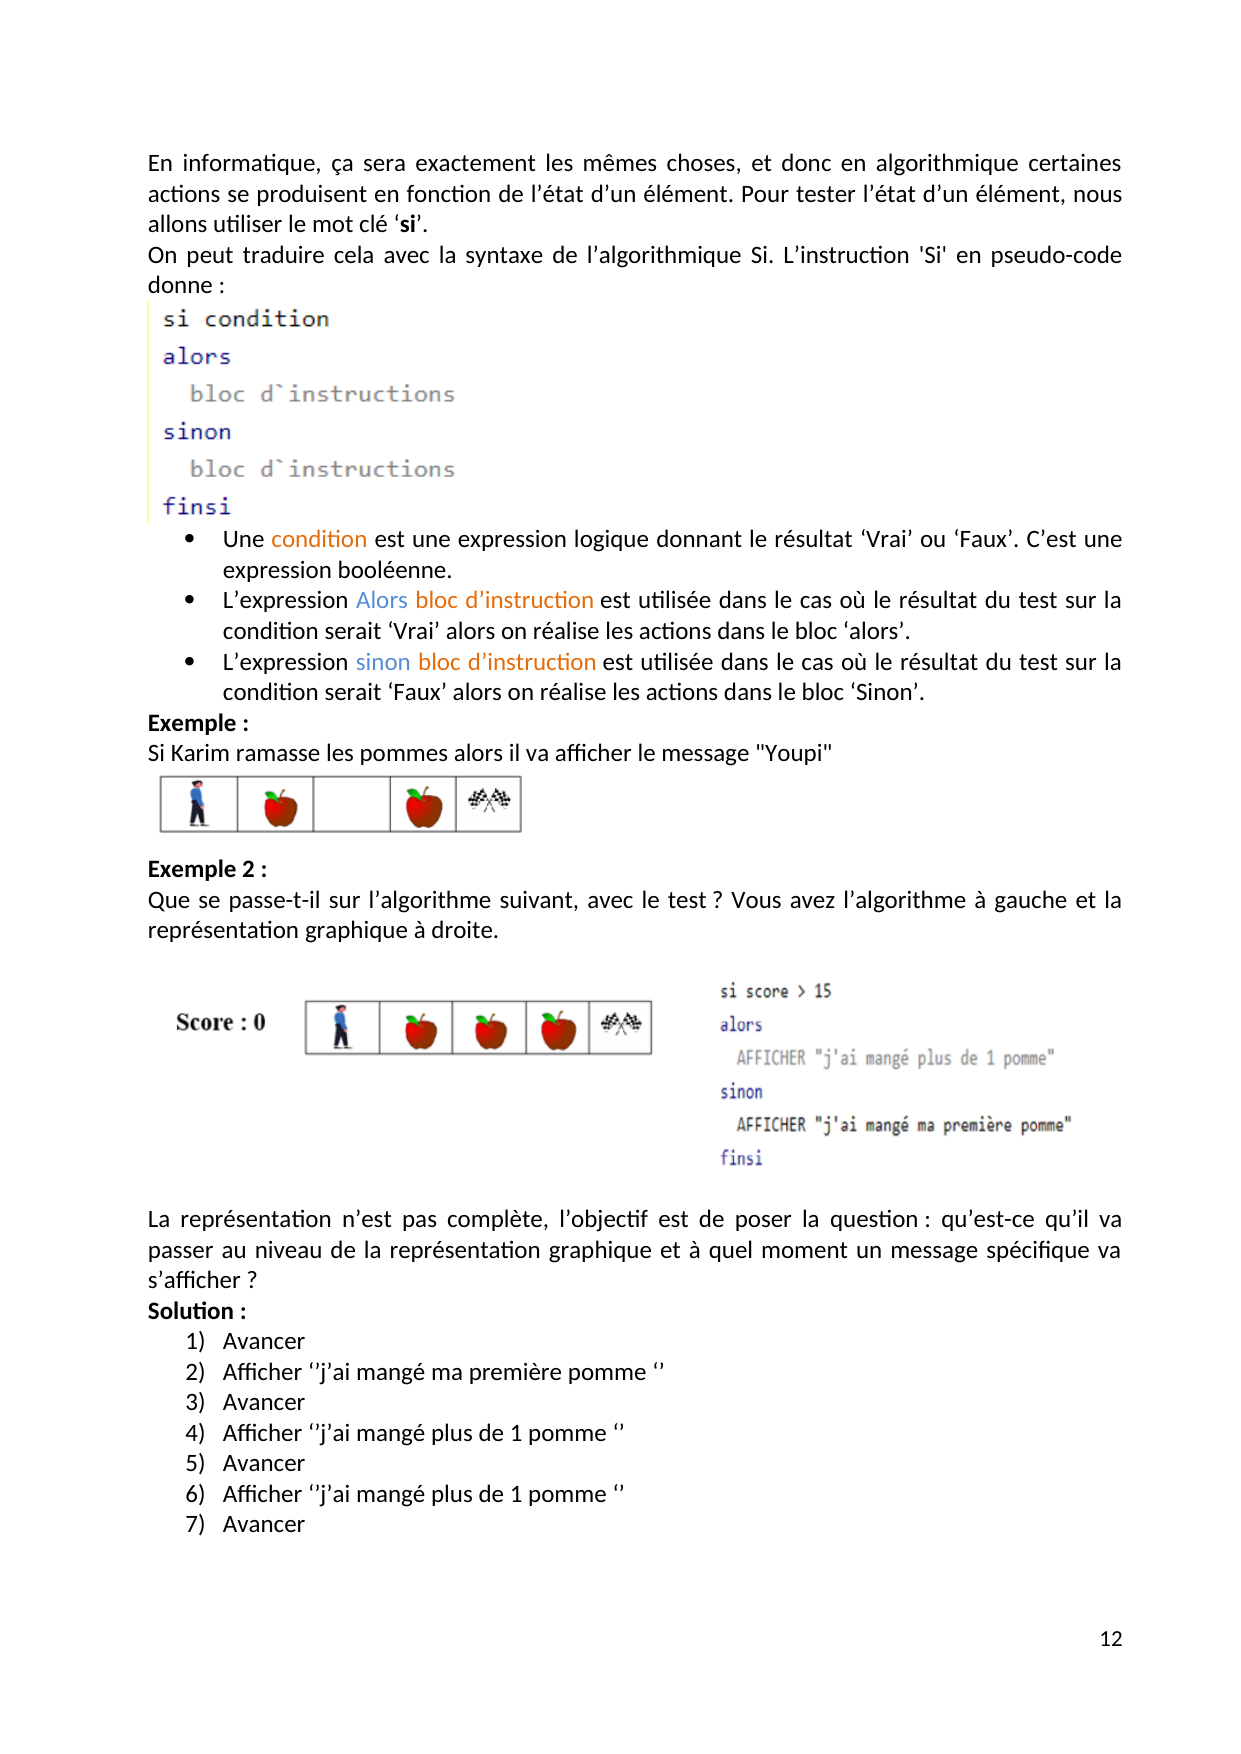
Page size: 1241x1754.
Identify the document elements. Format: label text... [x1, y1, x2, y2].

list L’expression Alors bloc d’instruction est utilisée dans le cas où le résultat du test sur la condition serait ‘Vrai’ alors on réalise les actions dans le bloc ‘alors’. [185, 585, 1122, 646]
text En informatique, ça sera exactement les mêmes choses, et donc en algorithmique certaines actions se produisent en fonction de l’état d’un élément. Pour tester l’état d’un élément, nous allons utiliser le mot clé ‘si’. [148, 148, 1122, 239]
list Afficher ‘’j’ai mangé ma première pomme ‘’ [185, 1356, 1122, 1386]
text Exemple : [148, 707, 1122, 737]
text Solution : [148, 1295, 1122, 1325]
list Avancer [185, 1508, 1122, 1539]
list L’expression sinon bloc d’instruction est utilisée dans le cas où le résultat du test sur la condition serait ‘Faux’ alors on réalise les actions dans le bloc ‘Sinon’. [185, 646, 1122, 707]
text La représentation n’est pas complète, l’objectif est de poser la question : qu’est-ce qu’il va passer au niveau de la représentation graphique et à quel moment un message spécifique va s’afficher ? [148, 1203, 1122, 1295]
picture [147, 944, 1088, 1204]
list Avancer [185, 1325, 1122, 1356]
text On peut traduire cela avec la syntaxe de l’algorithmique Si. L’instruction 'Si' en pseudo-code donne : [148, 239, 1122, 300]
list Afficher ‘’j’ai mangé plus de 1 pomme ‘’ [185, 1417, 1122, 1447]
picture [147, 300, 542, 524]
text Si Karim ramasse les pommes alors il va afficher le message "Youpi" [148, 737, 1122, 768]
text Que se passe-t-il sur l’algorithme suivant, avec le test ? Vous avez l’algorithme à gauche et la représentation graphique à droite. [148, 884, 1122, 945]
text Exemple 2 : [148, 853, 1122, 884]
list Afficher ‘’j’ai mangé plus de 1 pomme ‘’ [185, 1478, 1122, 1508]
list Une condition est une expression logique donnant le résultat ‘Vrai’ ou ‘Faux’. C’est une expression booléenne. [185, 524, 1122, 585]
list Avancer [185, 1447, 1122, 1478]
picture [147, 767, 531, 854]
list Avancer [185, 1386, 1122, 1417]
